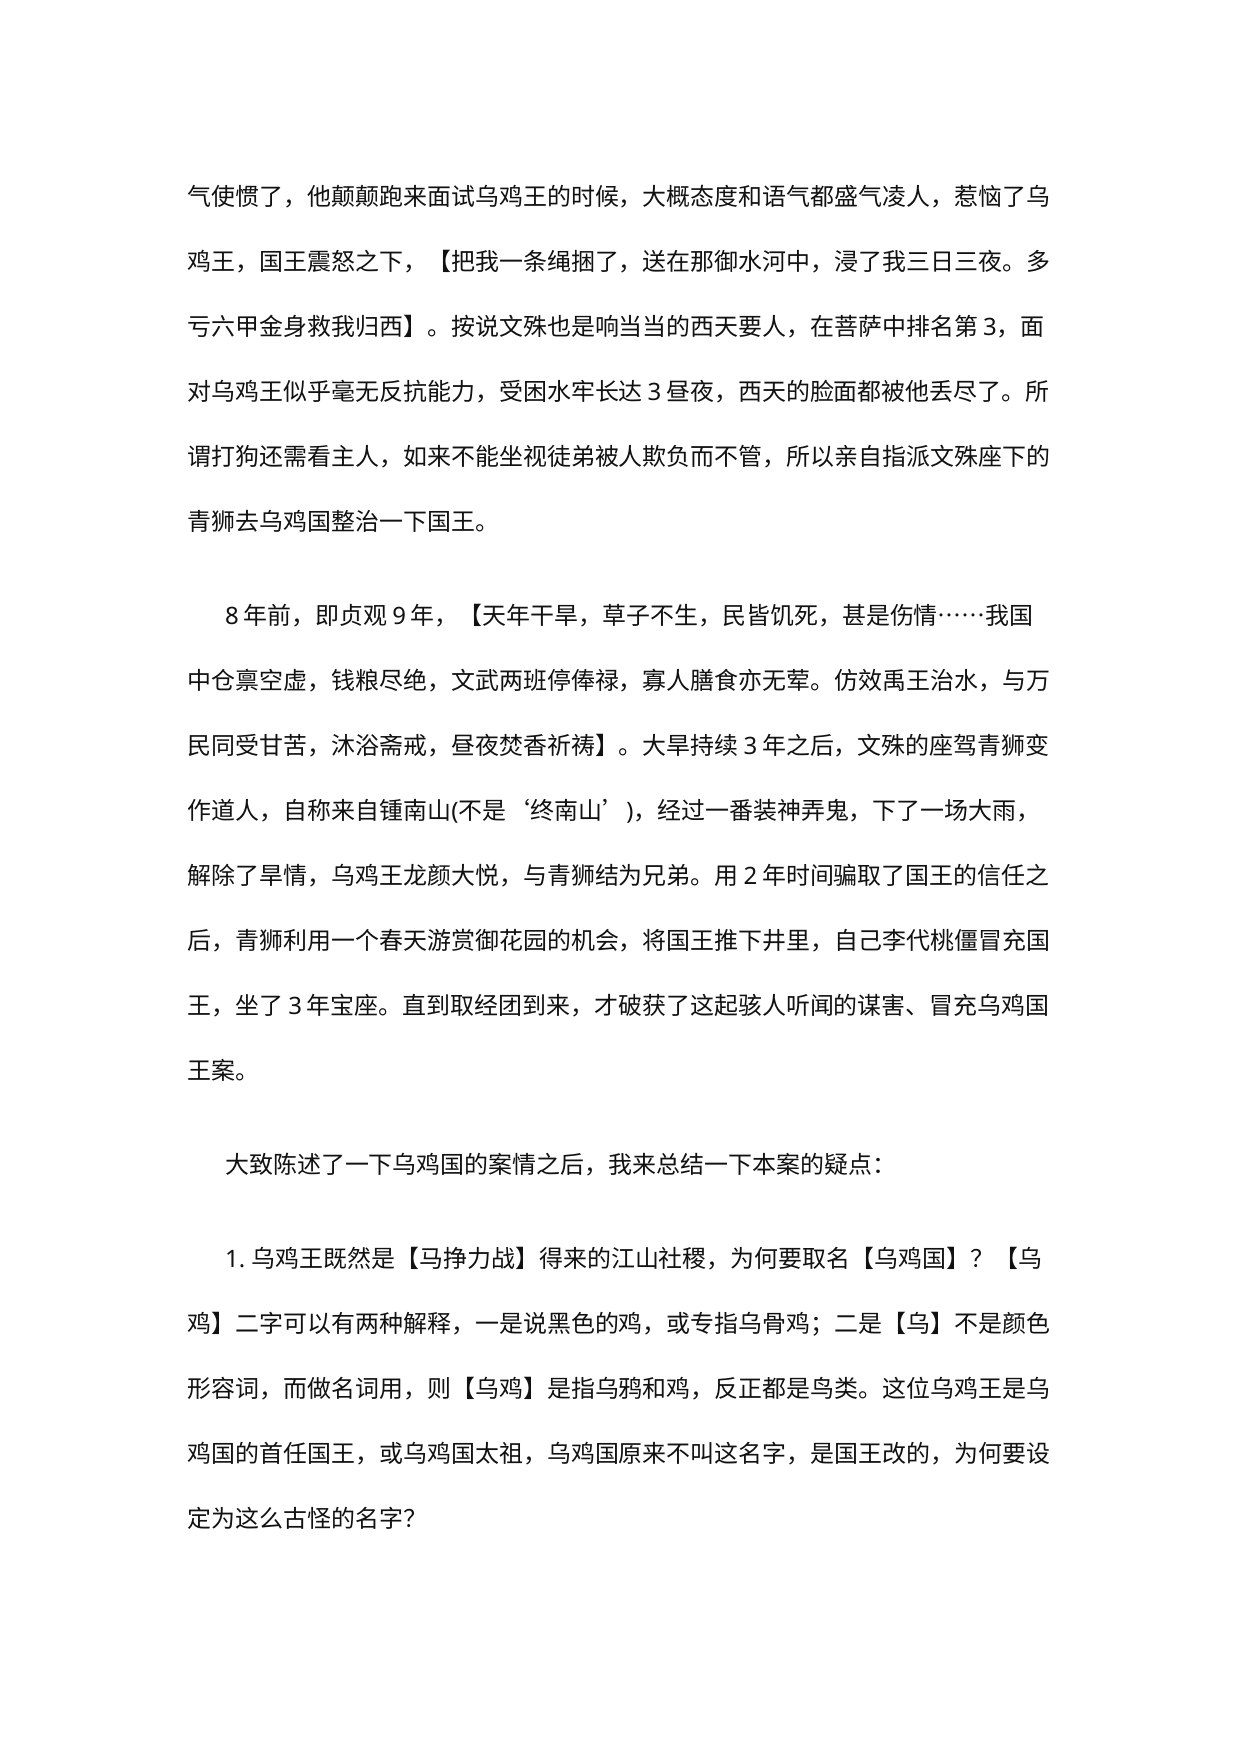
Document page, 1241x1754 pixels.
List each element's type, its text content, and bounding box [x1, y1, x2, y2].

text 8年前，即贞观9年，【天年干旱，草子不生，民皆饥死，甚是伤情……我国中仓禀空虚，钱粮尽绝，文武两班停俸禄，寡人膳食亦无荤。仿效禹王治水，与万民同受甘苦，沐浴斋戒，昼夜焚香祈祷】。大旱持续3年之后，文殊的座驾青狮变作道人，自称来自锺南山(不是‘终南山’)，经过一番装神弄鬼，下了一场大雨，解除了旱情，乌鸡王龙颜大悦，与青狮结为兄弟。用2年时间骗取了国王的信任之后，青狮利用一个春天游赏御花园的机会，将国王推下井里，自己李代桃僵冒充国王，坐了3年宝座。直到取经团到来，才破获了这起骇人听闻的谋害、冒充乌鸡国王案。 [187, 581, 1053, 1101]
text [187, 162, 1053, 552]
text 大致陈述了一下乌鸡国的案情之后，我来总结一下本案的疑点： [187, 1130, 1053, 1195]
text 1. 乌鸡王既然是【马挣力战】得来的江山社稷，为何要取名【乌鸡国】？【乌鸡】二字可以有两种解释，一是说黑色的鸡，或专指乌骨鸡；二是【乌】不是颜色形容词，而做名词用，则【乌鸡】是指乌鸦和鸡，反正都是鸟类。这位乌鸡王是乌鸡国的首任国王，或乌鸡国太祖，乌鸡国原来不叫这名字，是国王改的，为何要设定为这么古怪的名字？ [187, 1224, 1053, 1549]
